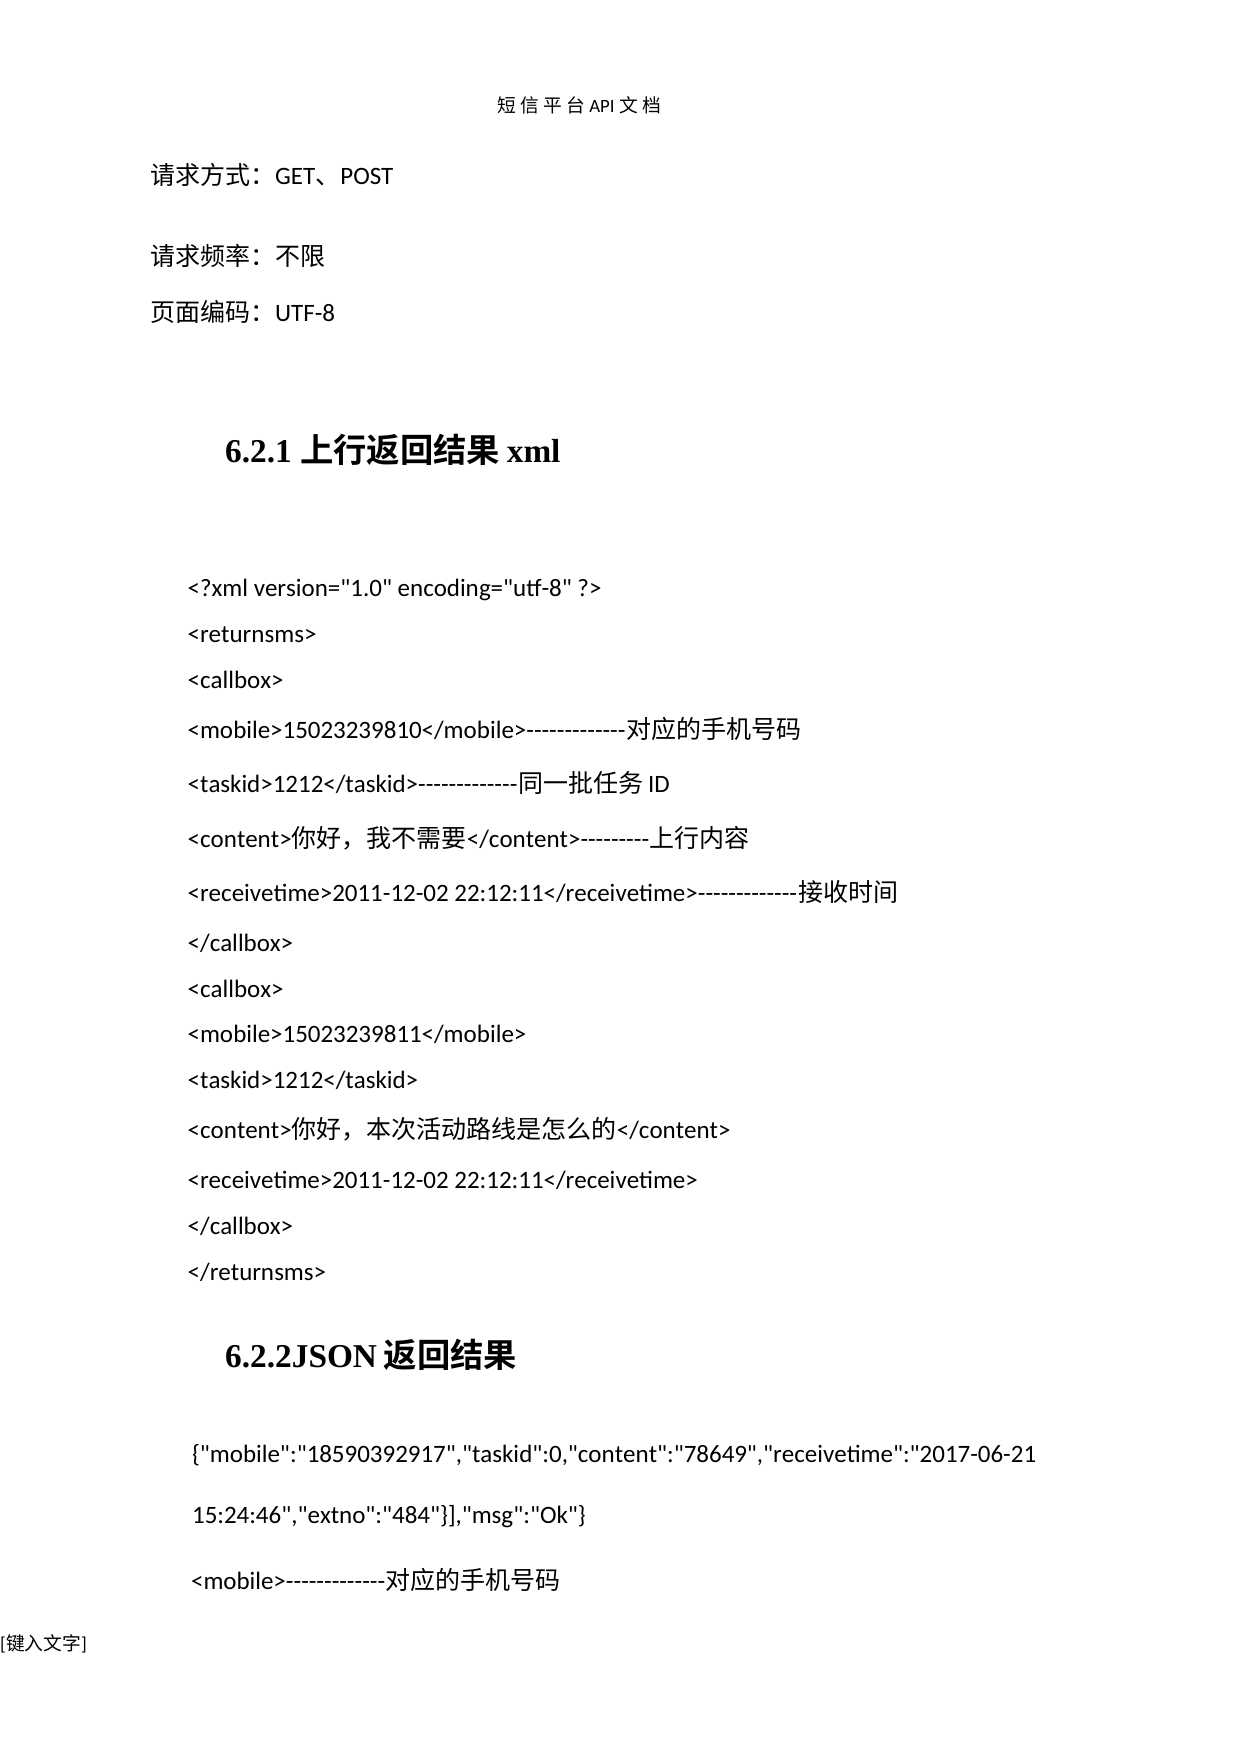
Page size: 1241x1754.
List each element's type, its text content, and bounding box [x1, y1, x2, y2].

text <callbox> [187, 664, 1240, 694]
subtitle 6.2.1 上行返回结果xml [150, 423, 1240, 472]
text <receivetime>2011-12-02 22:12:11</receivetime> [187, 1164, 1240, 1195]
text </callbox> [187, 1210, 1240, 1241]
text 页面编码：UTF-8 [75, 299, 1240, 327]
text <content>你好，我不需要</content>---------上行内容 [187, 818, 1240, 854]
text <returnsms> [187, 618, 1240, 648]
text {"mobile":"18590392917","taskid":0,"content":"78649","receivetime":"2017-06-21 15:24:46","extno":"484"}],"msg":"Ok"} [192, 1438, 1063, 1530]
text <taskid>1212</taskid>-------------同一批任务ID [187, 764, 1240, 800]
text <mobile>15023239810</mobile>-------------对应的手机号码 [187, 709, 1240, 746]
text <receivetime>2011-12-02 22:12:11</receivetime>-------------接收时间 [187, 873, 1240, 909]
text <mobile>15023239811</mobile> [187, 1018, 1240, 1049]
subtitle 6.2.2JSON返回结果 [150, 1328, 1240, 1377]
text </callbox> [187, 927, 1240, 957]
text <taskid>1212</taskid> [187, 1064, 1240, 1095]
text <content>你好，本次活动路线是怎么的</content> [187, 1110, 1240, 1146]
text <callbox> [187, 973, 1240, 1003]
text <mobile>-------------对应的手机号码 [0, 1561, 1240, 1597]
text </returnsms> [187, 1256, 1240, 1286]
text 请求方式：GET、POST [75, 156, 1240, 192]
text 请求频率：不限 [75, 236, 1240, 273]
text <?xml version="1.0" encoding="utf-8" ?> [187, 572, 1240, 603]
